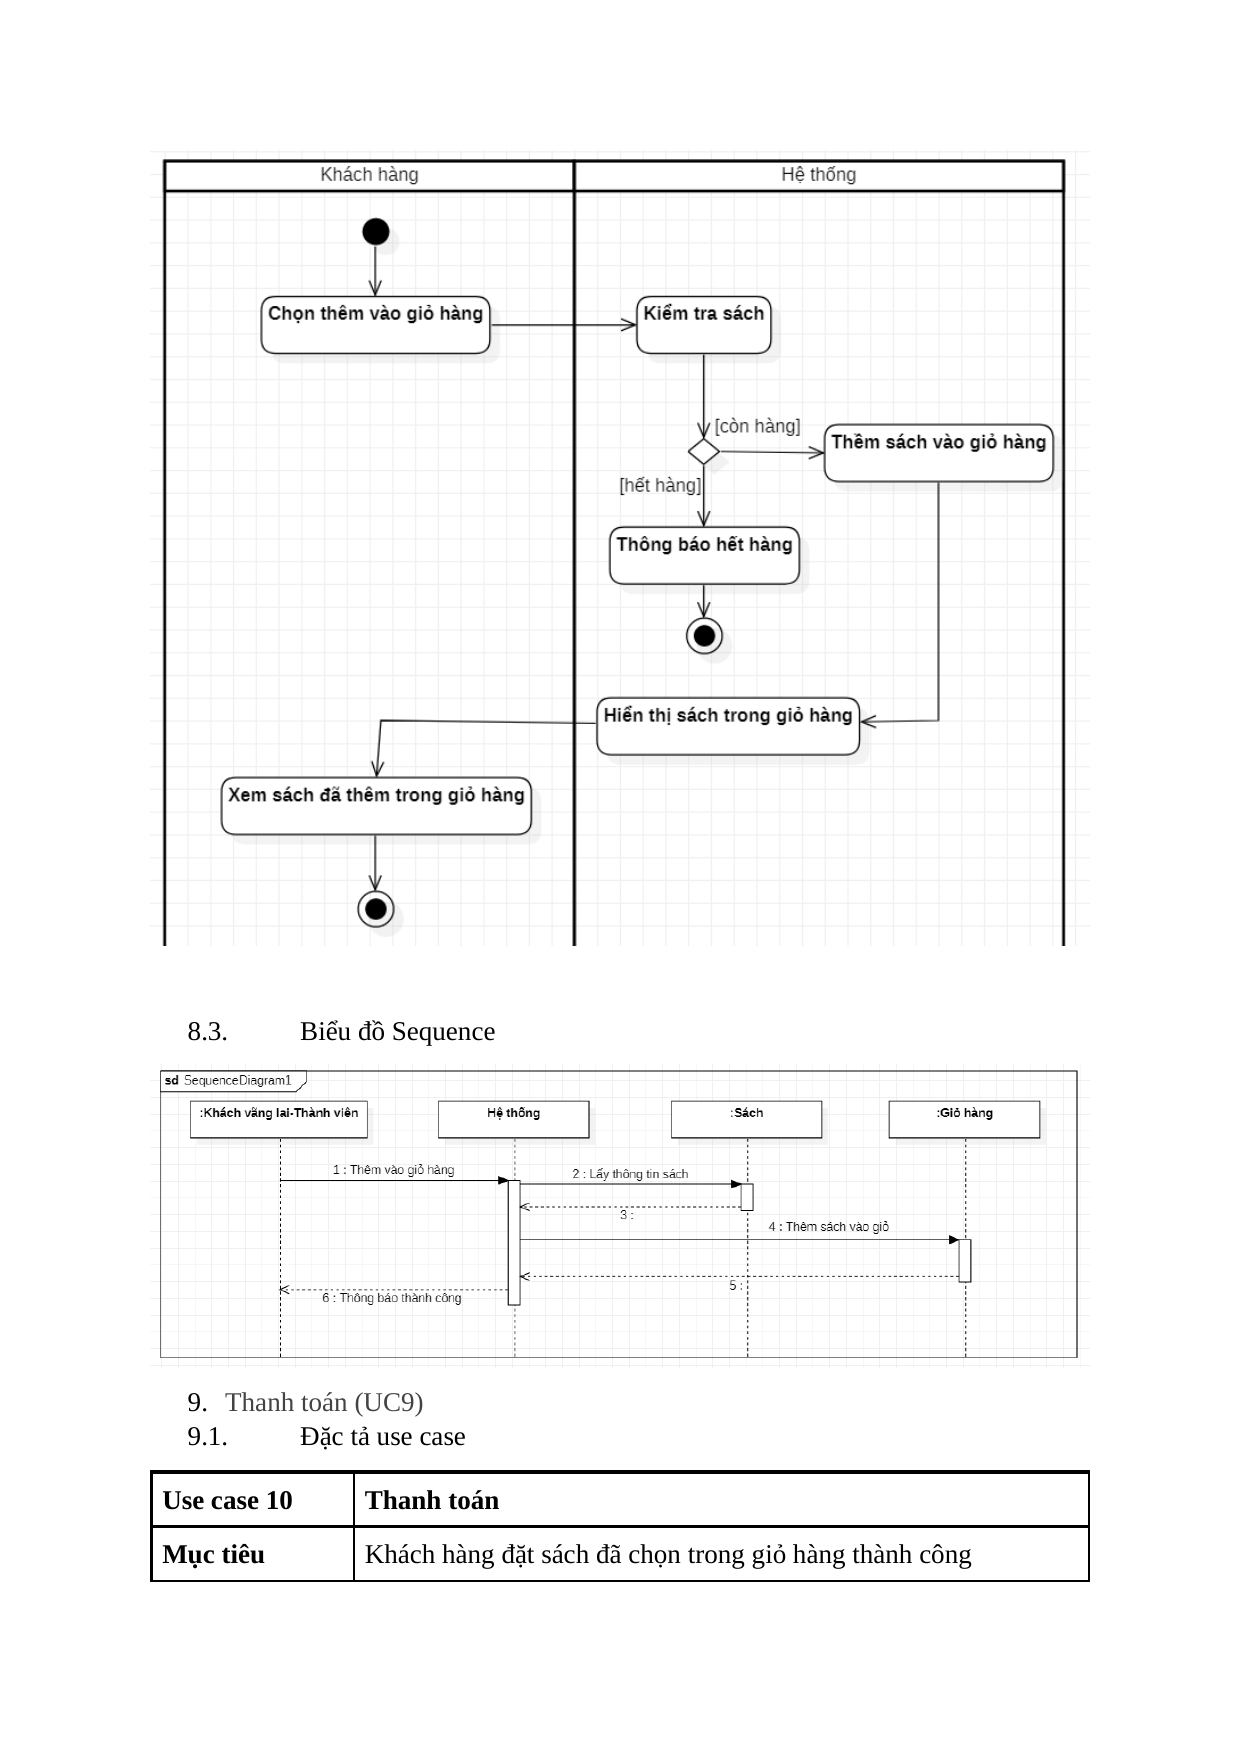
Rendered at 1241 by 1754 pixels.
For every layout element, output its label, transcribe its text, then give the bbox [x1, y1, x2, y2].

table_cell Khách hàng đặt sách đã chọn trong giỏ hàng thành công [355, 1528, 1088, 1579]
picture [150, 1064, 1091, 1368]
table_header Thanh toán [355, 1474, 1088, 1525]
table_header Use case 10 [153, 1474, 353, 1525]
picture [150, 150, 1091, 946]
list Thanh toán (UC9) [187, 1387, 1090, 1418]
table_cell Mục tiêu [153, 1528, 353, 1579]
list Biểu đồ Sequence [187, 1014, 1090, 1046]
list Đặc tả use case [187, 1420, 1090, 1451]
